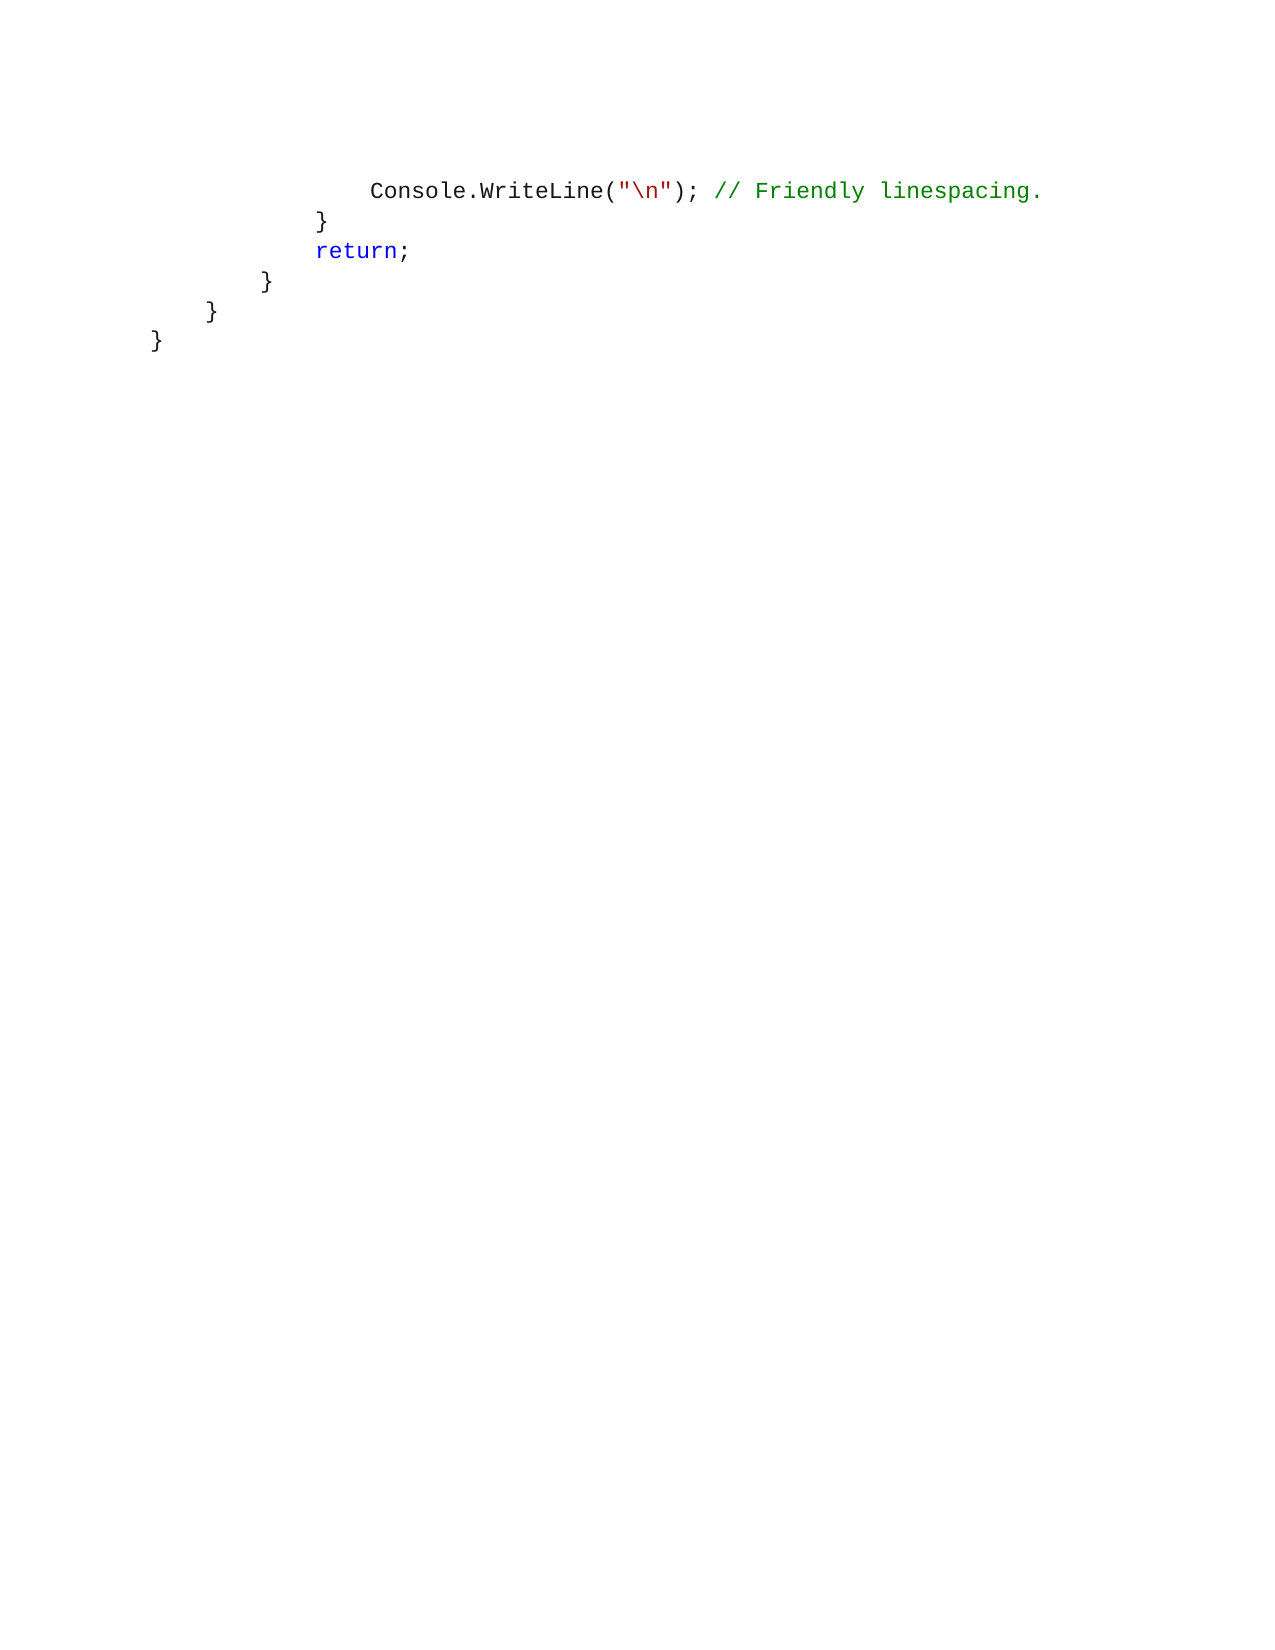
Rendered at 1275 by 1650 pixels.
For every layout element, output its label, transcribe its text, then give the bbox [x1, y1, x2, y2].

text } [150, 329, 1125, 355]
text } [150, 299, 1125, 325]
text } [150, 209, 1125, 236]
text } [150, 269, 1125, 295]
text return; [150, 239, 1125, 265]
text Console.WriteLine("\n"); // Friendly linespacing. [150, 180, 1125, 206]
